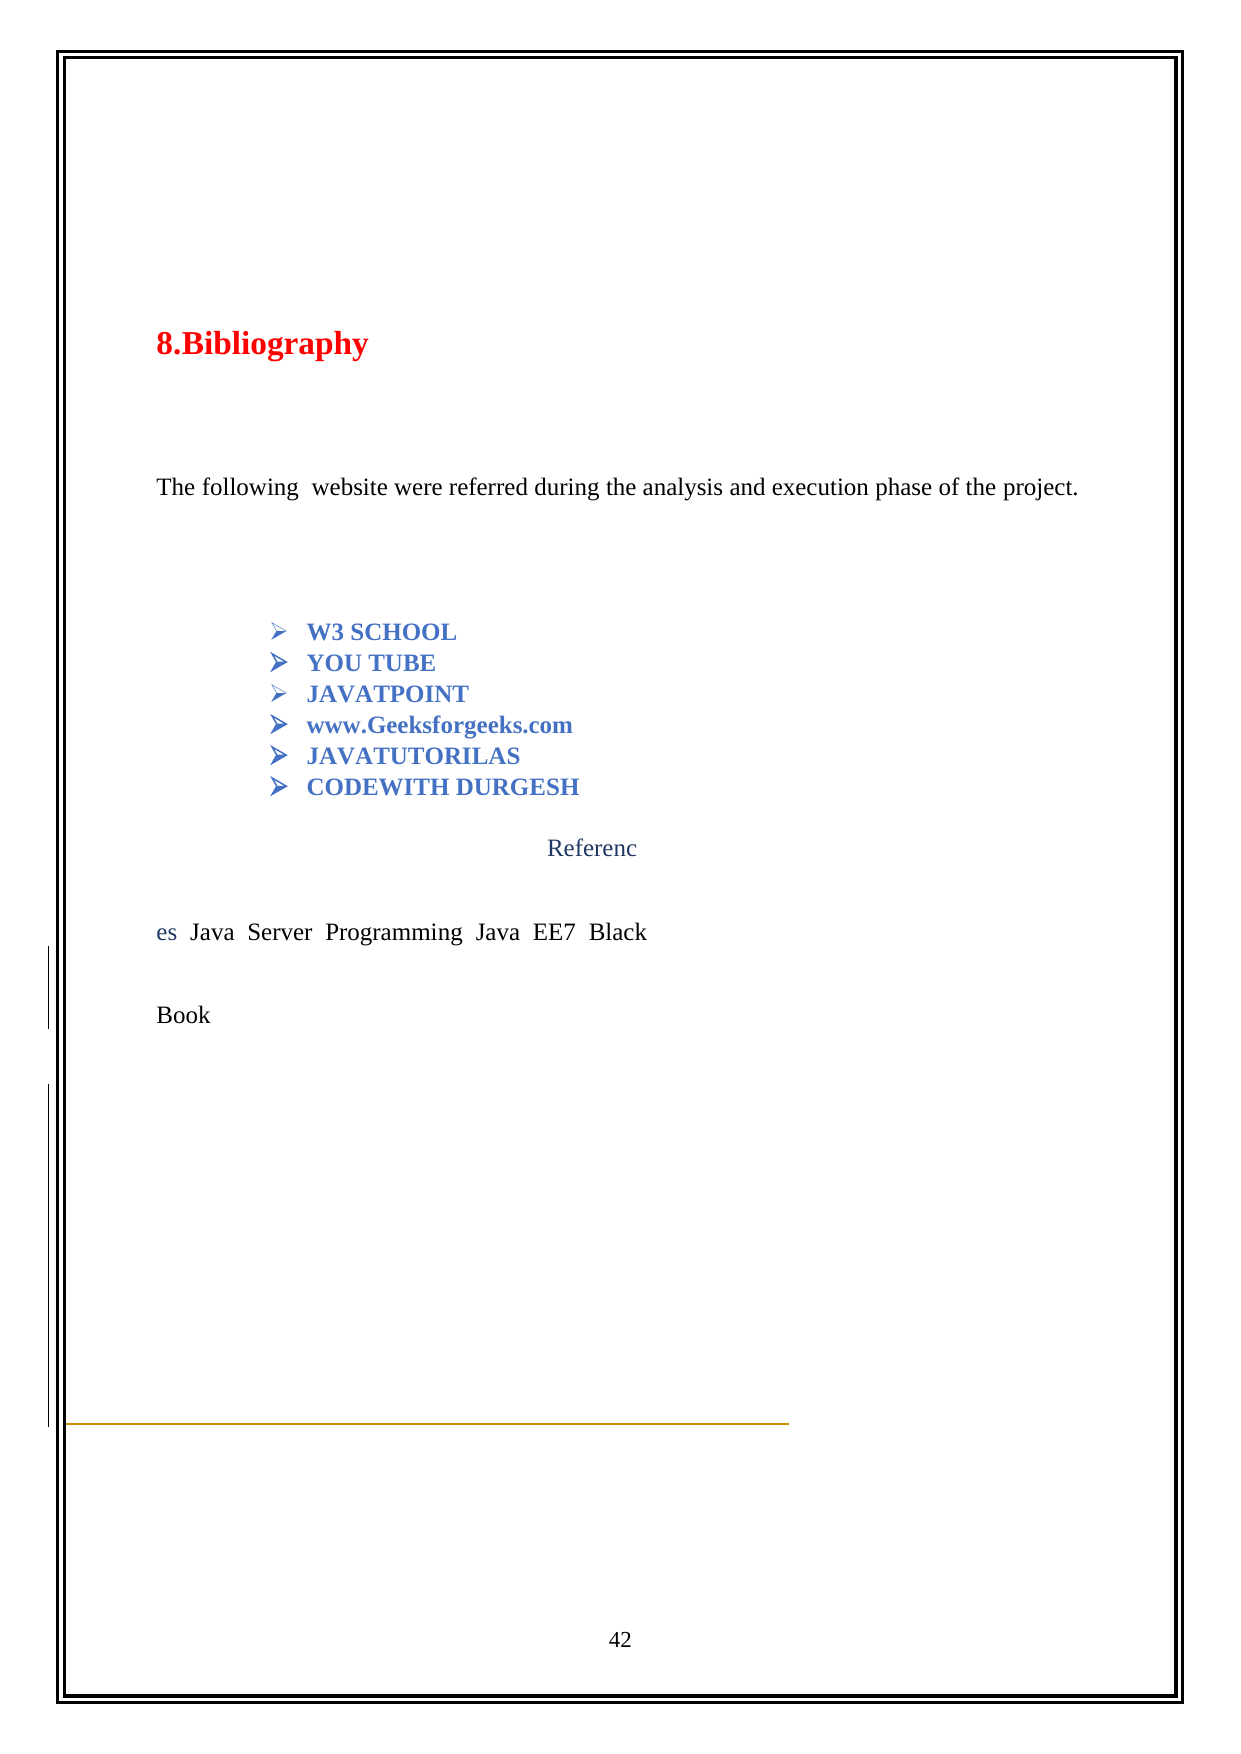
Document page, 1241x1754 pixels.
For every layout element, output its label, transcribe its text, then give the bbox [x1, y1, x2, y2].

subtitle Bibliography [156, 323, 1174, 362]
list JAVATUTORILAS [269, 741, 1174, 769]
list www.Geeksforgeeks.com [269, 710, 1174, 738]
text References Java Server Programming Java EE7 Black Book [156, 833, 647, 1029]
subtitle W3 SCHOOL [269, 617, 1174, 645]
list CODEWITH DURGESH [269, 772, 1174, 801]
list YOU TUBE [269, 648, 1174, 676]
subtitle JAVATPOINT [269, 679, 1174, 707]
text The following website were referred during the analysis and execution phase of the project. [156, 472, 1174, 501]
